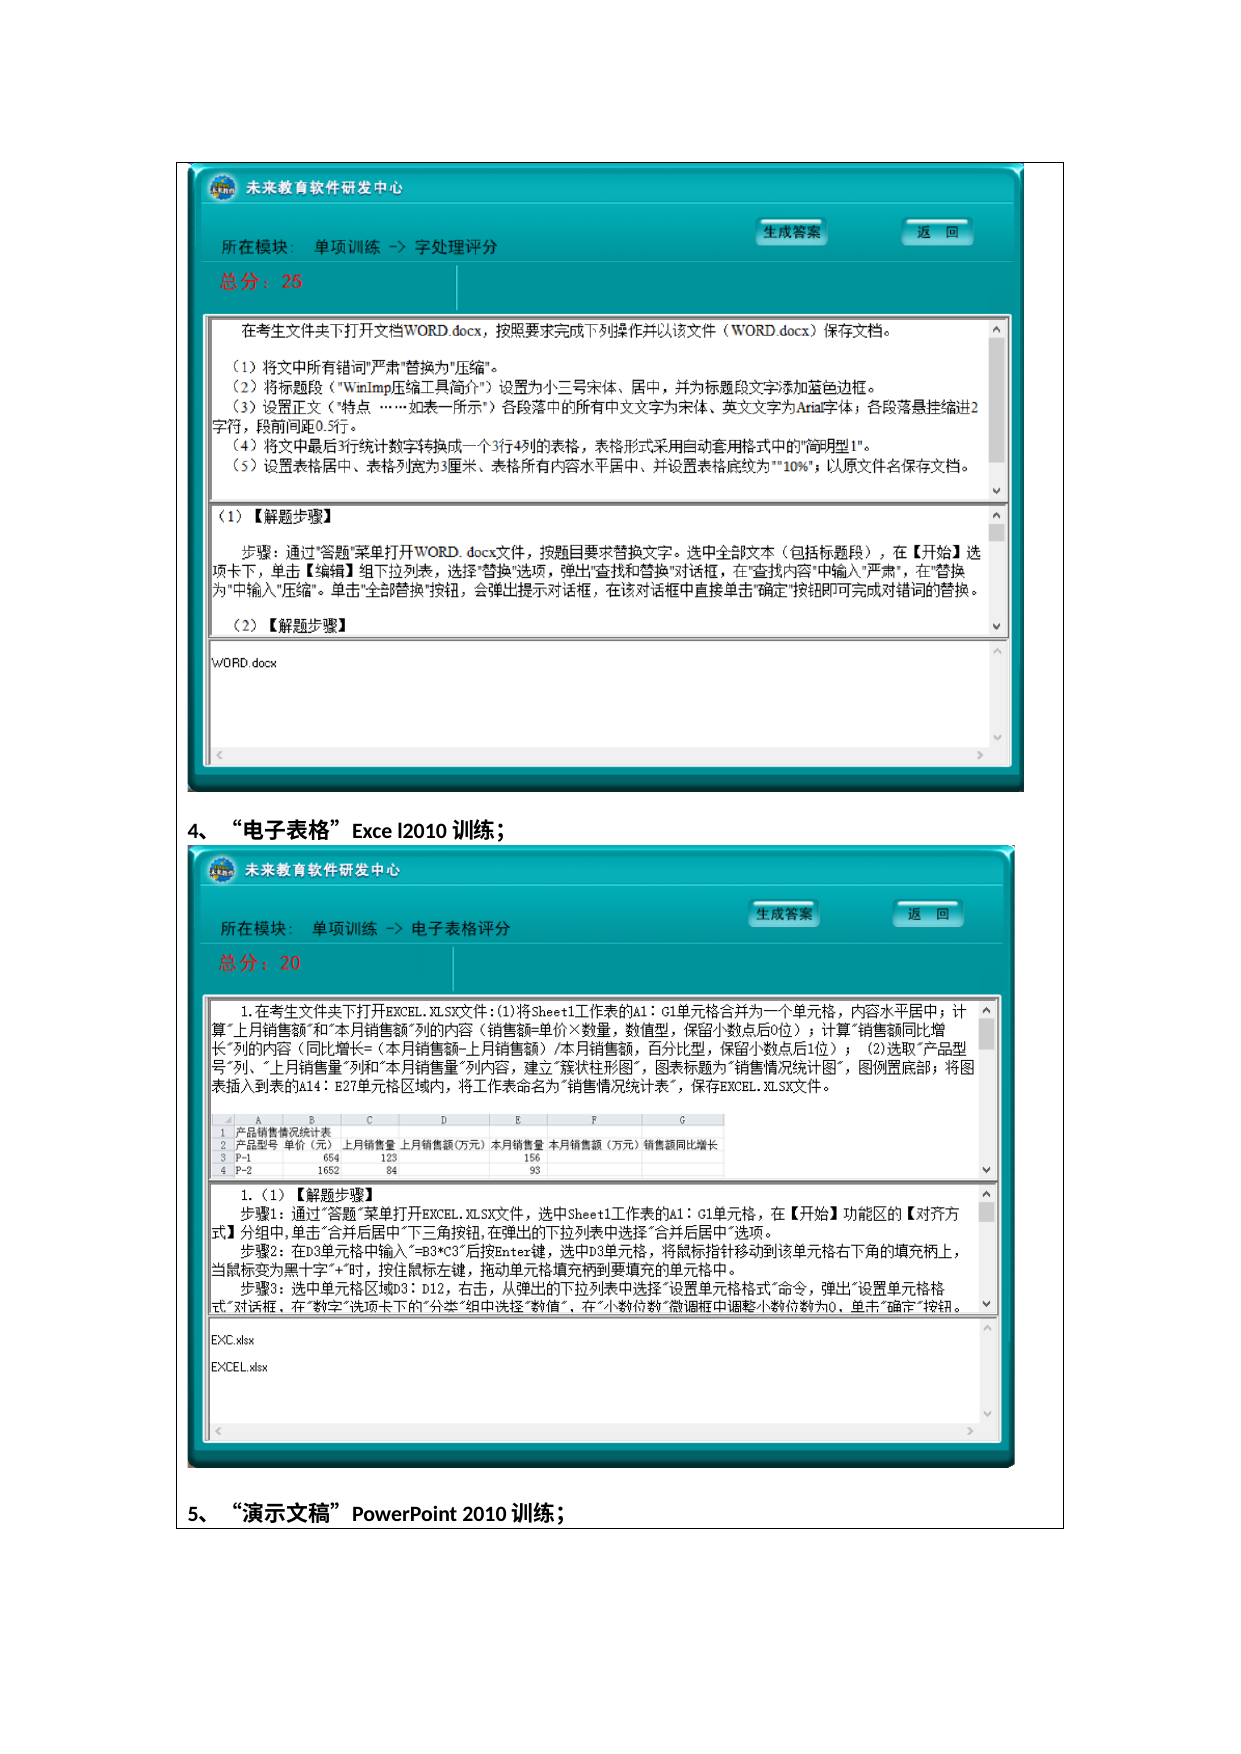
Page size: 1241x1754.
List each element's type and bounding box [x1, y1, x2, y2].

picture [187, 163, 1024, 792]
picture [187, 845, 1015, 1468]
table_cell [177, 163, 1063, 1528]
